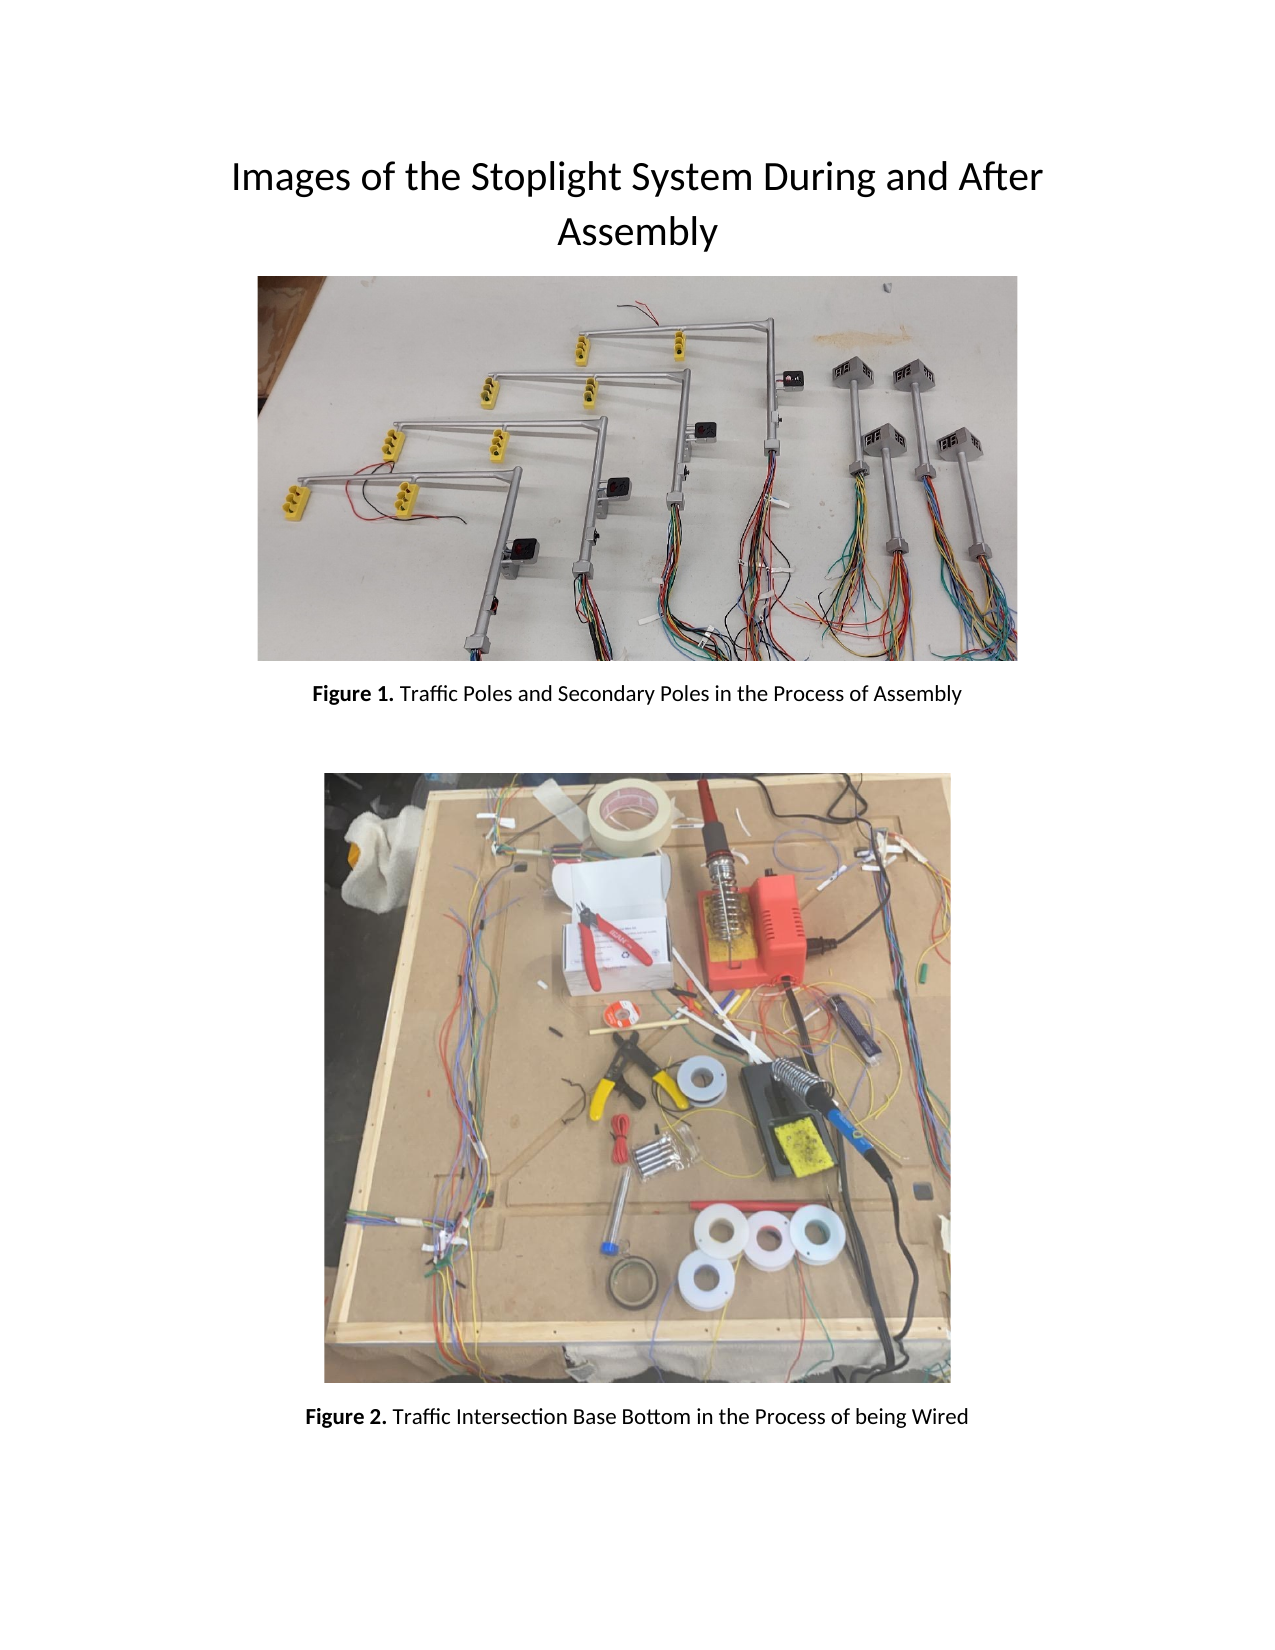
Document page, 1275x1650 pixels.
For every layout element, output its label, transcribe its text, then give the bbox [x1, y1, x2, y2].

picture [324, 773, 951, 1383]
text Figure 1. Traffic Poles and Secondary Poles in the Process of Assembly [150, 679, 1125, 707]
picture [257, 276, 1018, 661]
text Figure 2. Traffic Intersection Base Bottom in the Process of being Wired [150, 1402, 1125, 1430]
text Images of the Stoplight System During and After Assembly [150, 150, 1125, 256]
